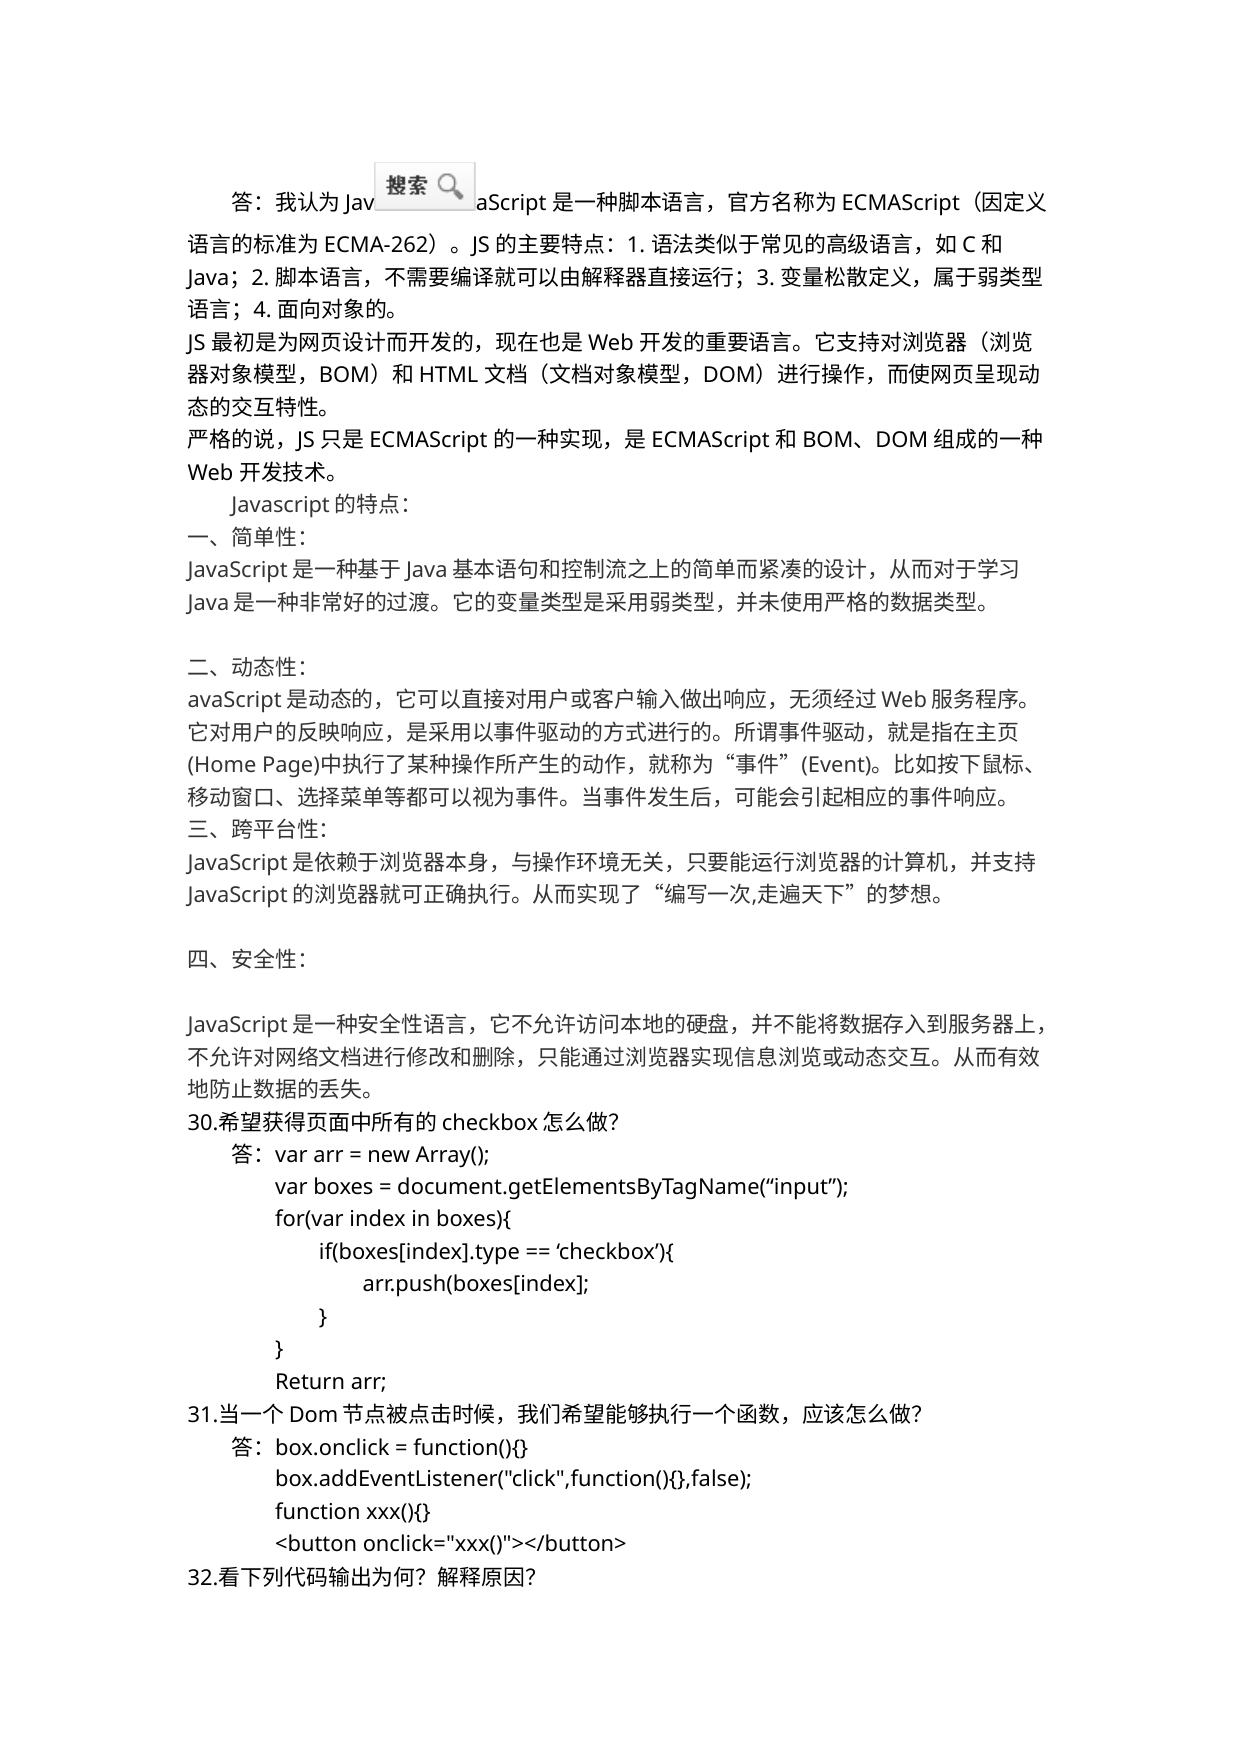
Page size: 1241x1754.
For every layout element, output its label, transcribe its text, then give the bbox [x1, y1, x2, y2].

text arr.push(boxes[index]; [187, 1267, 1053, 1299]
text var boxes = document.getElementsByTagName(“input”); [187, 1169, 1053, 1202]
text box.addEventListener("click",function(){},false); [187, 1462, 1053, 1494]
text } [231, 1332, 1053, 1364]
picture [374, 162, 476, 211]
text } [275, 1299, 1053, 1332]
text 32.看下列代码输出为何？解释原因？ [187, 1559, 1053, 1592]
text 答：我认为JavaScript 是一种脚本语言，官方名称为 ECMAScript（因定义语言的标准为 ECMA-262）。JS 的主要特点：1. 语法类似于常见的高级语言，如 C 和 Java；2. 脚本语言，不需要编译就可以由解释器直接运行；3. 变量松散定义，属于弱类型语言；4. 面向对象的。 JS 最初是为网页设计而开发的，现在也是 Web 开发的重要语言。它支持对浏览器（浏览器对象模型，BOM）和 HTML 文档（文档对象模型，DOM）进行操作，而使网页呈现动态的交互特性。 严格的说，JS 只是 ECMAScript 的一种实现，是 ECMAScript 和 BOM、DOM 组成的一种 Web 开发技术。 [187, 162, 1053, 487]
text 30.希望获得页面中所有的checkbox怎么做？ [187, 1104, 1053, 1137]
text function xxx(){} [187, 1494, 1053, 1527]
text 31.当一个Dom节点被点击时候，我们希望能够执行一个函数，应该怎么做？ [187, 1397, 1053, 1429]
text 答：var arr = new Array(); [187, 1137, 1053, 1169]
text Return arr; [231, 1364, 1053, 1397]
text <button onclick="xxx()"></button> [231, 1527, 1053, 1559]
text Javascript的特点： 一、简单性： JavaScript是一种基于Java基本语句和控制流之上的简单而紧凑的设计，从而对于学习Java是一种非常好的过渡。它的变量类型是采用弱类型，并未使用严格的数据类型。 二、动态性： avaScript是动态的，它可以直接对用户或客户输入做出响应，无须经过Web服务程序。它对用户的反映响应，是采用以事件驱动的方式进行的。所谓事件驱动，就是指在主页(Home Page)中执行了某种操作所产生的动作，就称为“事件”(Event)。比如按下鼠标、移动窗口、选择菜单等都可以视为事件。当事件发生后，可能会引起相应的事件响应。 三、跨平台性： JavaScript是依赖于浏览器本身，与操作环境无关，只要能运行浏览器的计算机，并支持JavaScript的浏览器就可正确执行。从而实现了“编写一次,走遍天下”的梦想。 四、安全性： JavaScript是一种安全性语言，它不允许访问本地的硬盘，并不能将数据存入到服务器上，不允许对网络文档进行修改和删除，只能通过浏览器实现信息浏览或动态交互。从而有效地防止数据的丢失。 [187, 487, 1053, 1104]
text for(var index in boxes){ [187, 1202, 1053, 1234]
text 答：box.onclick = function(){} [187, 1429, 1053, 1462]
text if(boxes[index].type == ‘checkbox’){ [187, 1234, 1053, 1267]
